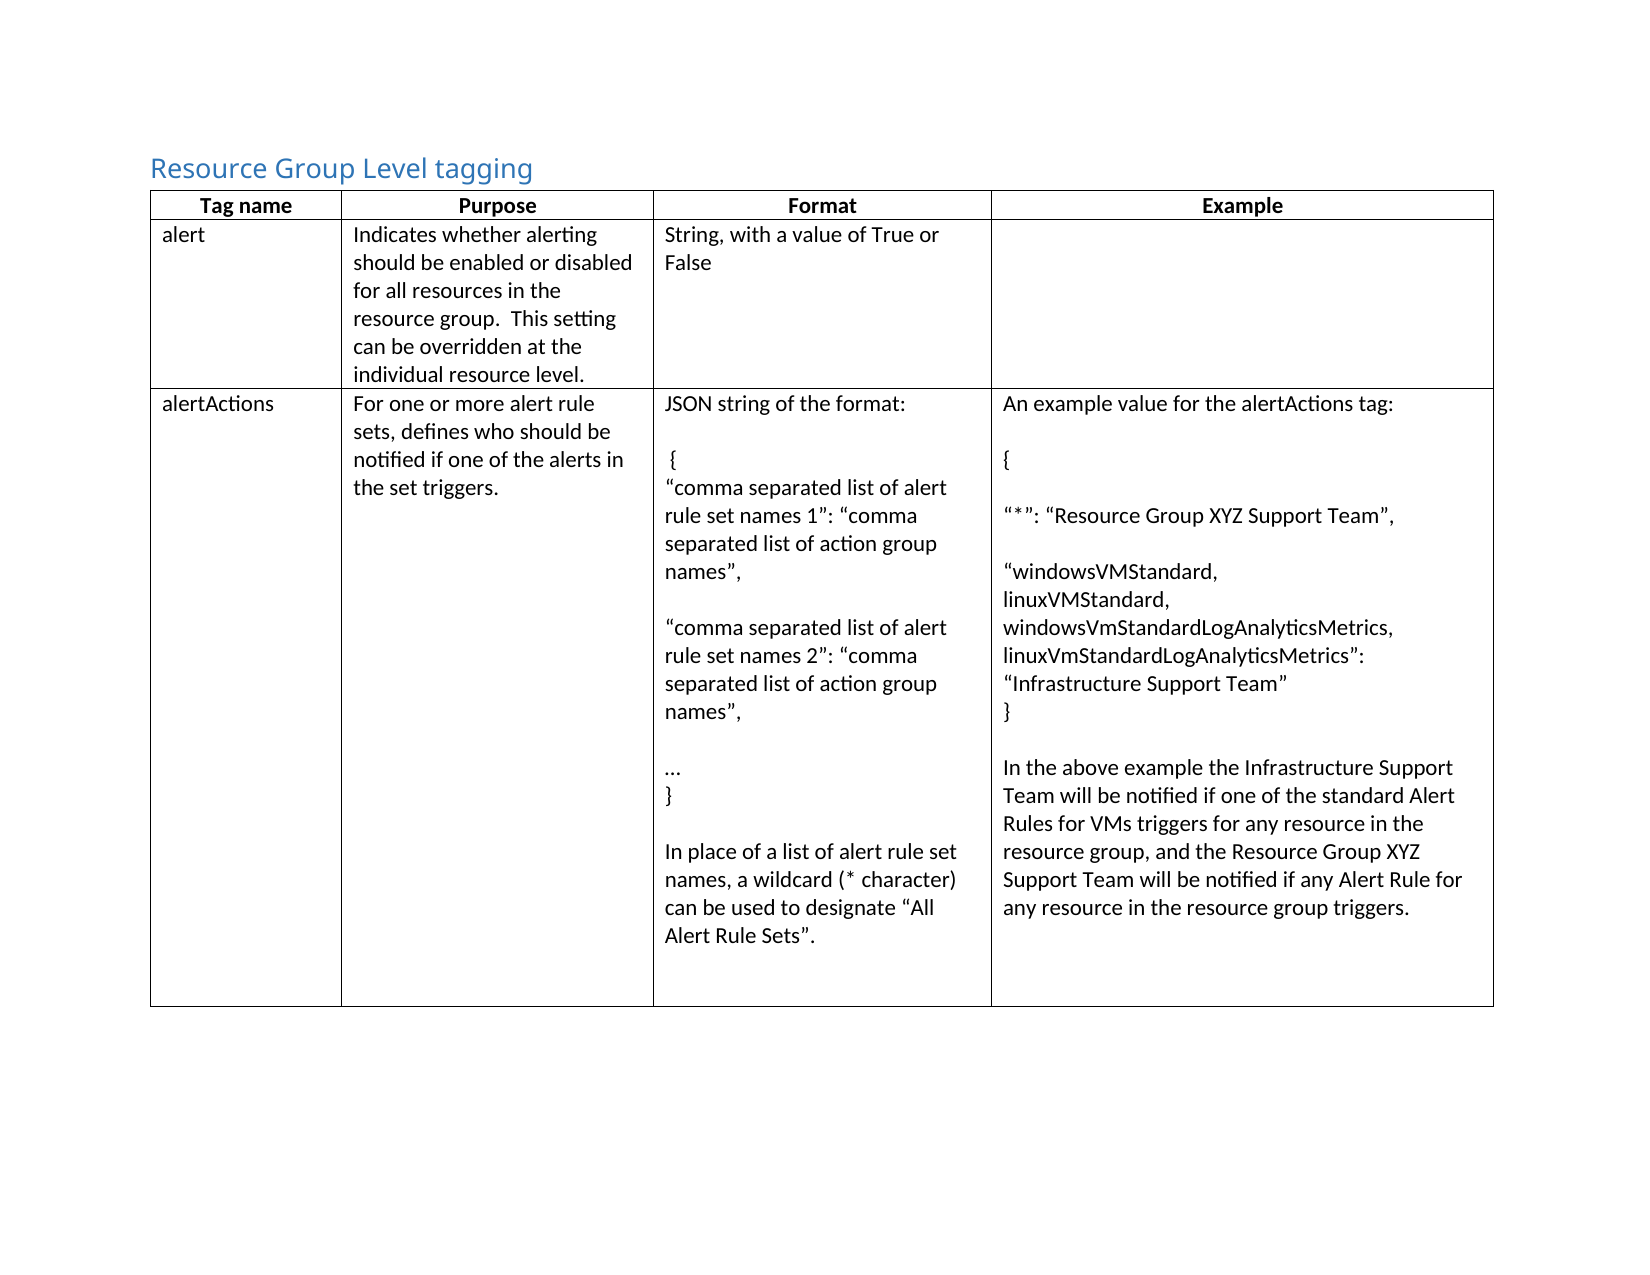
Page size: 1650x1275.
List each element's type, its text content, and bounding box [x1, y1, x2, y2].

table_cell An example value for the alertActions tag: { “*”: “Resource Group XYZ Support Team”, “windowsVMStandard, linuxVMStandard, windowsVmStandardLogAnalyticsMetrics, linuxVmStandardLogAnalyticsMetrics”: “Infrastructure Support Team” } In the above example the Infrastructure Support Team will be notified if one of the standard Alert Rules for VMs triggers for any resource in the resource group, and the Resource Group XYZ Support Team will be notified if any Alert Rule for any resource in the resource group triggers. [992, 389, 1493, 1006]
table_header Example [992, 191, 1493, 219]
table_cell alert [151, 220, 341, 388]
table_cell String, with a value of True or False [654, 220, 991, 388]
table_cell [992, 220, 1493, 388]
table_cell For one or more alert rule sets, defines who should be notified if one of the alerts in the set triggers. [342, 389, 653, 1006]
subtitle Resource Group Level tagging [150, 150, 1500, 187]
table_header Purpose [342, 191, 653, 219]
table_header Format [654, 191, 991, 219]
table_cell JSON string of the format: { “comma separated list of alert rule set names 1”: “comma separated list of action group names”, “comma separated list of alert rule set names 2”: “comma separated list of action group names”, … } In place of a list of alert rule set names, a wildcard (* character) can be used to designate “All Alert Rule Sets”. [654, 389, 991, 1006]
table_header Tag name [151, 191, 341, 219]
table_cell Indicates whether alerting should be enabled or disabled for all resources in the resource group. This setting can be overridden at the individual resource level. [342, 220, 653, 388]
table_cell alertActions [151, 389, 341, 1006]
